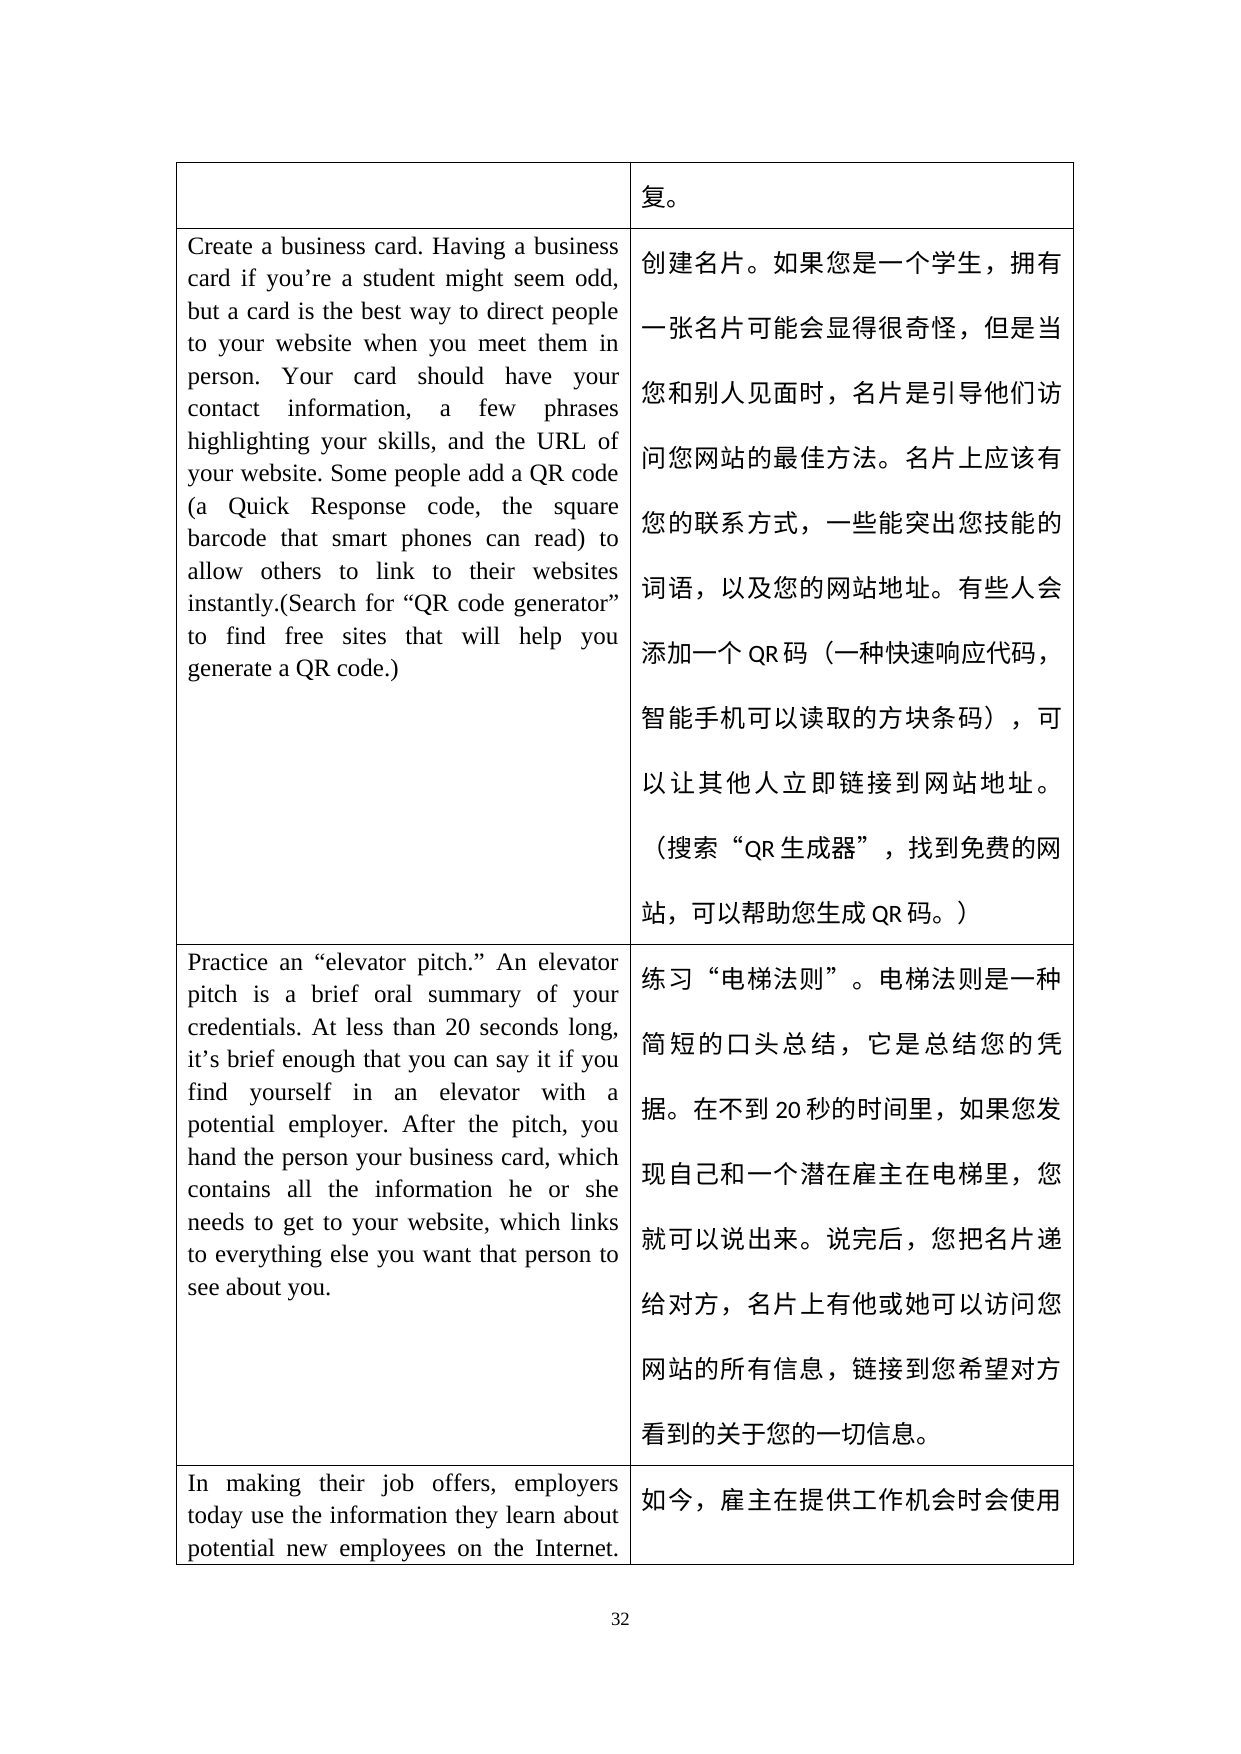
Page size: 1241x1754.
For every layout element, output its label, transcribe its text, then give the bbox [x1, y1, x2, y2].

table_cell Create a business card. Having a business card if you’re a student might seem odd, but a card is the best way to direct people to your website when you meet them in person. Your card should have your contact information, a few phrases highlighting your skills, and the URL of your website. Some people add a QR code (a Quick Response code, the square barcode that smart phones can read) to allow others to link to their websites instantly.(Search for “QR code generator” to find free sites that will help you generate a QR code.) [177, 229, 630, 944]
table_cell Practice an “elevator pitch.” An elevator pitch is a brief oral summary of your credentials. At less than 20 seconds long, it’s brief enough that you can say it if you find yourself in an elevator with a potential employer. After the pitch, you hand the person your business card, which contains all the information he or she needs to get to your website, which links to everything else you want that person to see about you. [177, 945, 630, 1465]
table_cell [177, 163, 630, 228]
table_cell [631, 163, 1073, 228]
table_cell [177, 1466, 630, 1564]
table_cell 创建名片。如果您是一个学生，拥有一张名片可能会显得很奇怪，但是当您和别人见面时，名片是引导他们访问您网站的最佳方法。名片上应该有您的联系方式，一些能突出您技能的词语，以及您的网站地址。有些人会添加一个QR码（一种快速响应代码，智能手机可以读取的方块条码），可以让其他人立即链接到网站地址。（搜索“QR生成器”，找到免费的网站，可以帮助您生成QR码。） [631, 229, 1073, 944]
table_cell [631, 1466, 1073, 1564]
table_cell 练习“电梯法则”。电梯法则是一种简短的口头总结，它是总结您的凭据。在不到20秒的时间里，如果您发现自己和一个潜在雇主在电梯里，您就可以说出来。说完后，您把名片递给对方，名片上有他或她可以访问您网站的所有信息，链接到您希望对方看到的关于您的一切信息。 [631, 945, 1073, 1465]
